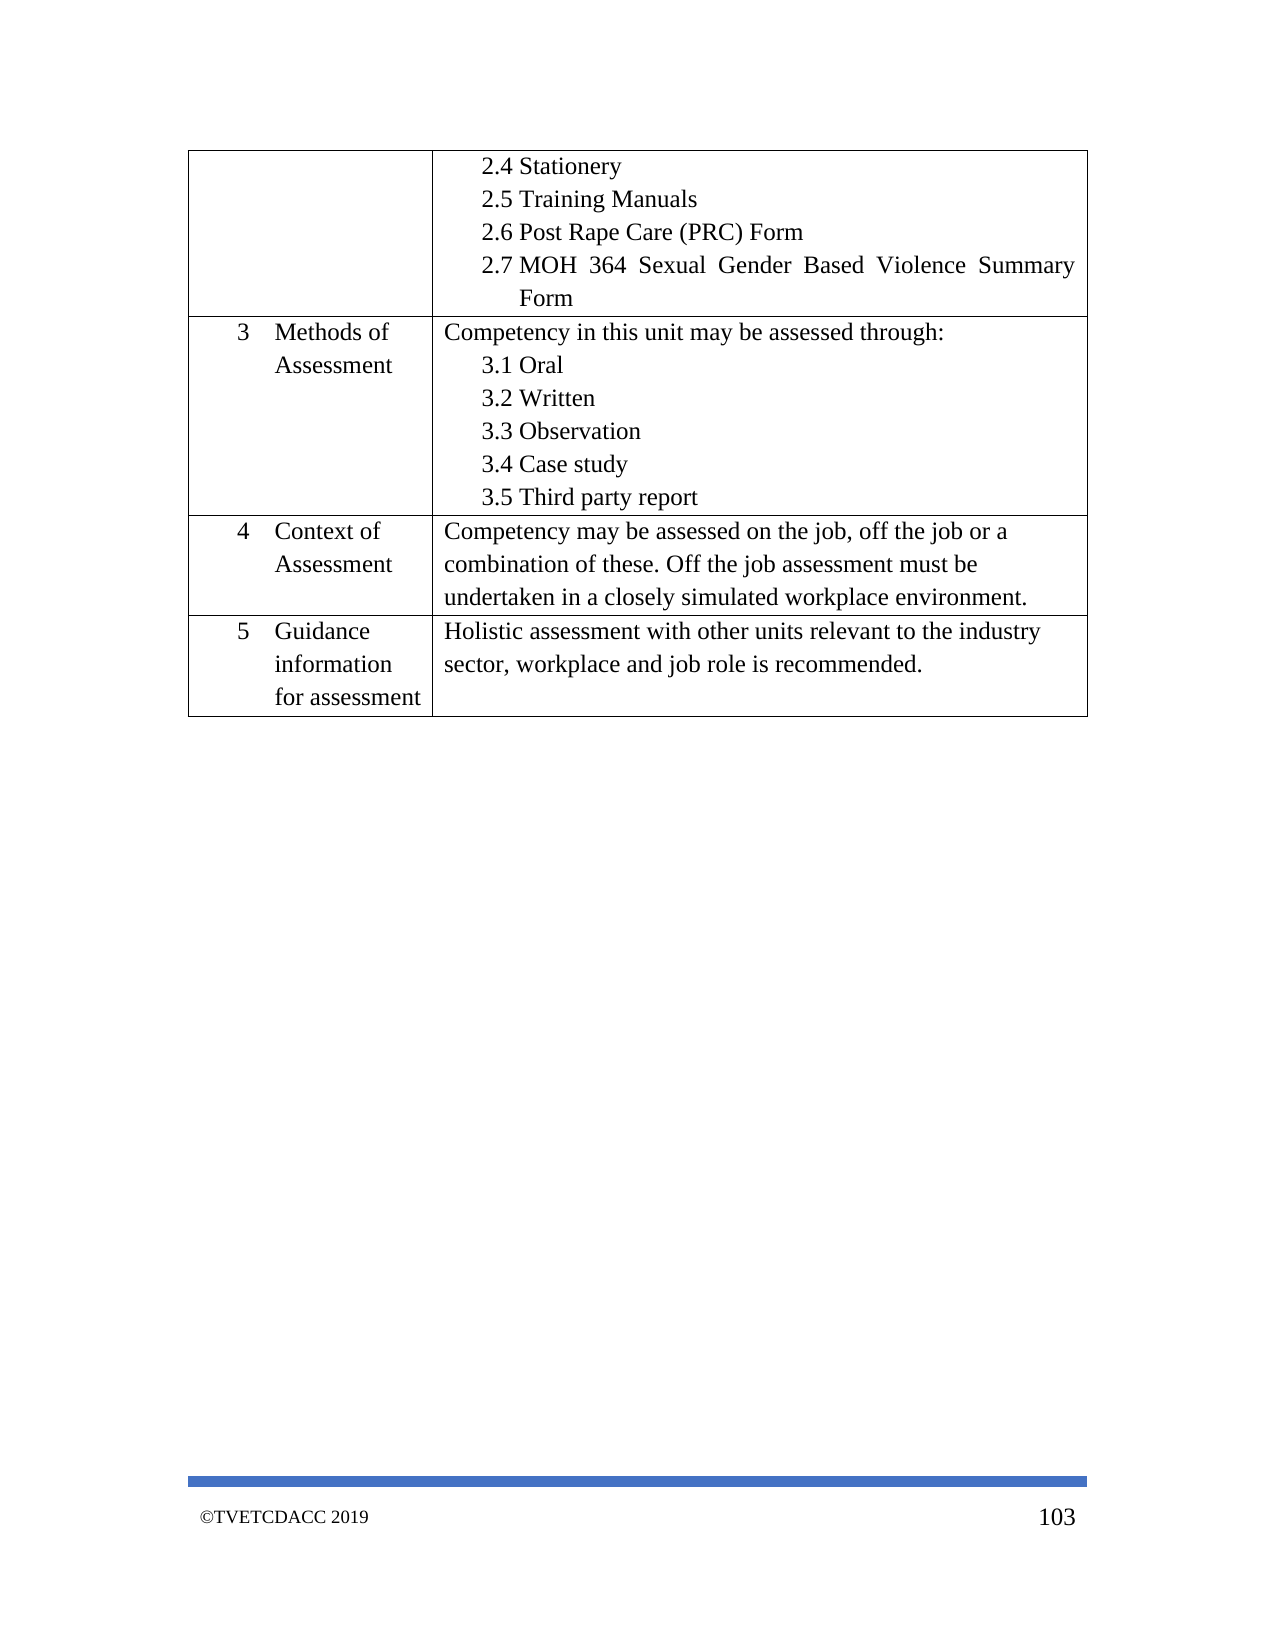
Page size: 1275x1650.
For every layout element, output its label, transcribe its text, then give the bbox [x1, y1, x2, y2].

table_cell Competency in this unit may be assessed through: Oral Written Observation Case study Third party report [433, 317, 1087, 515]
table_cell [433, 151, 1087, 316]
table_cell Holistic assessment with other units relevant to the industry sector, workplace and job role is recommended. [433, 616, 1087, 716]
table_cell Methods of Assessment [189, 317, 432, 515]
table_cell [189, 151, 432, 316]
table_cell Guidance information for assessment [189, 616, 432, 716]
table_cell Competency may be assessed on the job, off the job or a combination of these. Off the job assessment must be undertaken in a closely simulated workplace environment. [433, 516, 1087, 615]
table_cell Context of Assessment [189, 516, 432, 615]
